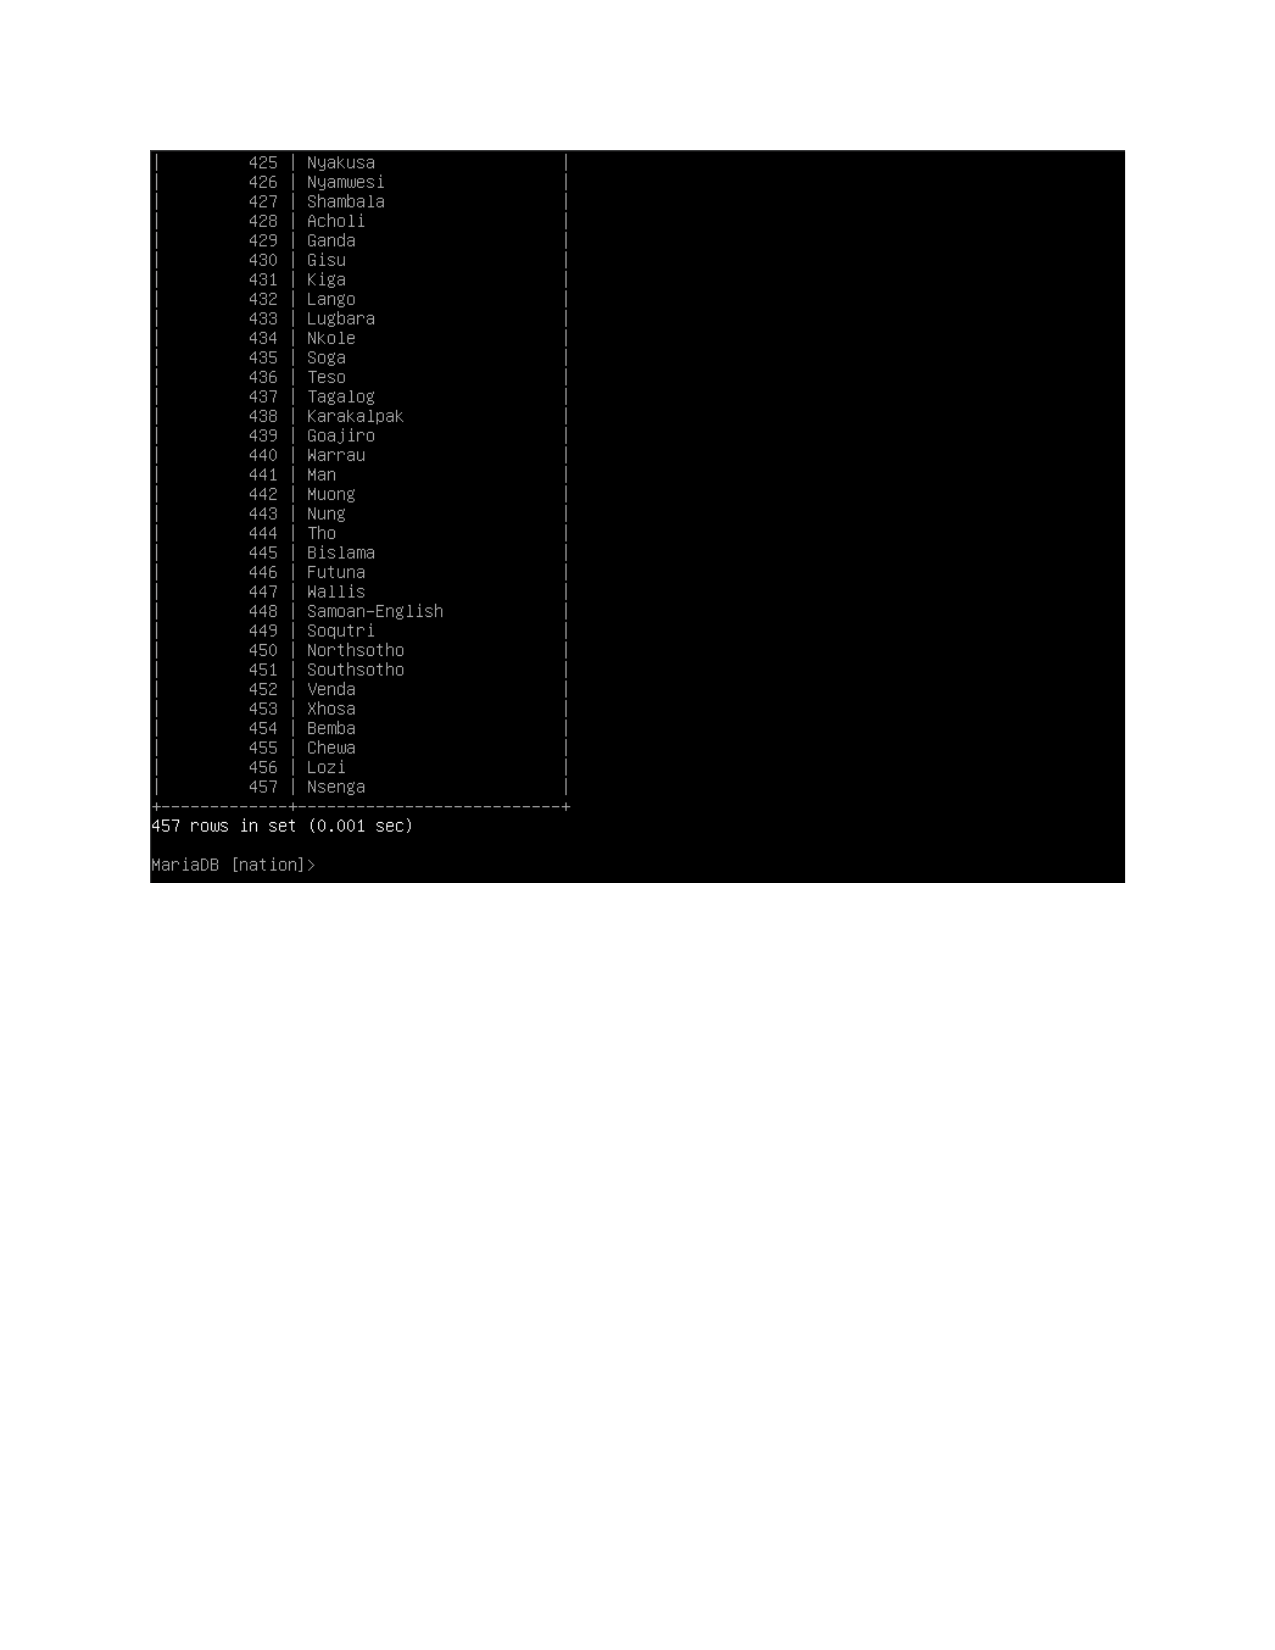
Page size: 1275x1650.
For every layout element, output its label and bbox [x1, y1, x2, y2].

picture [150, 150, 1125, 883]
